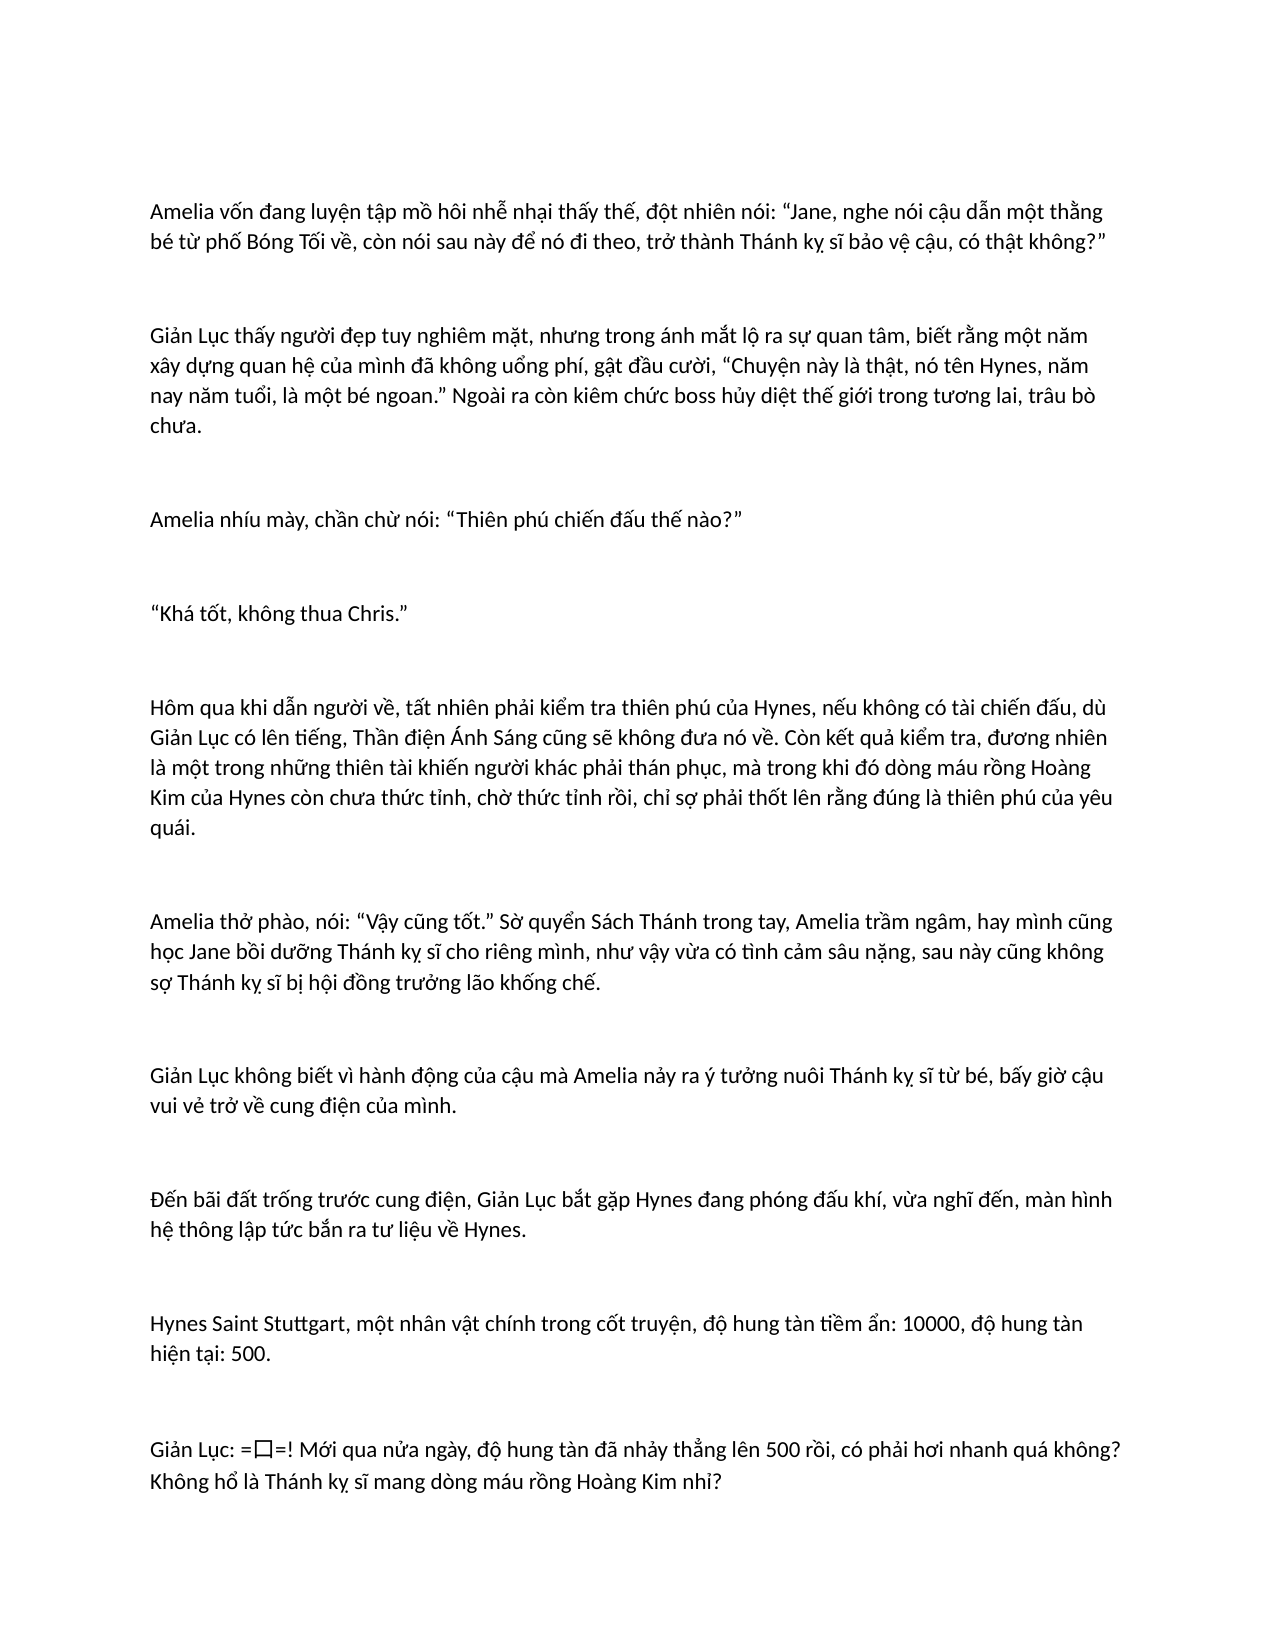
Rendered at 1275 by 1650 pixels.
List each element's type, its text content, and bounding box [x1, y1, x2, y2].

text Giản Lục thấy người đẹp tuy nghiêm mặt, nhưng trong ánh mắt lộ ra sự quan tâm, biết rằng một năm xây dựng quan hệ của mình đã không uổng phí, gật đầu cười, “Chuyện này là thật, nó tên Hynes, năm nay năm tuổi, là một bé ngoan.” Ngoài ra còn kiêm chức boss hủy diệt thế giới trong tương lai, trâu bò chưa. [150, 321, 1125, 439]
text “Khá tốt, không thua Chris.” [150, 599, 1125, 627]
text Hynes Saint Stuttgart, một nhân vật chính trong cốt truyện, độ hung tàn tiềm ẩn: 10000, độ hung tàn hiện tại: 500. [150, 1309, 1125, 1368]
text Giản Lục không biết vì hành động của cậu mà Amelia nảy ra ý tưởng nuôi Thánh kỵ sĩ từ bé, bấy giờ cậu vui vẻ trở về cung điện của mình. [150, 1061, 1125, 1120]
text Amelia thở phào, nói: “Vậy cũng tốt.” Sờ quyển Sách Thánh trong tay, Amelia trầm ngâm, hay mình cũng học Jane bồi dưỡng Thánh kỵ sĩ cho riêng mình, như vậy vừa có tình cảm sâu nặng, sau này cũng không sợ Thánh kỵ sĩ bị hội đồng trưởng lão khống chế. [150, 907, 1125, 996]
text Đến bãi đất trống trước cung điện, Giản Lục bắt gặp Hynes đang phóng đấu khí, vừa nghĩ đến, màn hình hệ thông lập tức bắn ra tư liệu về Hynes. [150, 1185, 1125, 1244]
text Hôm qua khi dẫn người về, tất nhiên phải kiểm tra thiên phú của Hynes, nếu không có tài chiến đấu, dù Giản Lục có lên tiếng, Thần điện Ánh Sáng cũng sẽ không đưa nó về. Còn kết quả kiểm tra, đương nhiên là một trong những thiên tài khiến người khác phải thán phục, mà trong khi đó dòng máu rồng Hoàng Kim của Hynes còn chưa thức tỉnh, chờ thức tỉnh rồi, chỉ sợ phải thốt lên rằng đúng là thiên phú của yêu quái. [150, 693, 1125, 842]
text Amelia vốn đang luyện tập mồ hôi nhễ nhại thấy thế, đột nhiên nói: “Jane, nghe nói cậu dẫn một thằng bé từ phố Bóng Tối về, còn nói sau này để nó đi theo, trở thành Thánh kỵ sĩ bảo vệ cậu, có thật không?” [150, 197, 1125, 255]
text Amelia nhíu mày, chần chừ nói: “Thiên phú chiến đấu thế nào?” [150, 505, 1125, 533]
text Giản Lục: =口=! Mới qua nửa ngày, độ hung tàn đã nhảy thẳng lên 500 rồi, có phải hơi nhanh quá không? Không hổ là Thánh kỵ sĩ mang dòng máu rồng Hoàng Kim nhỉ? [150, 1433, 1125, 1495]
